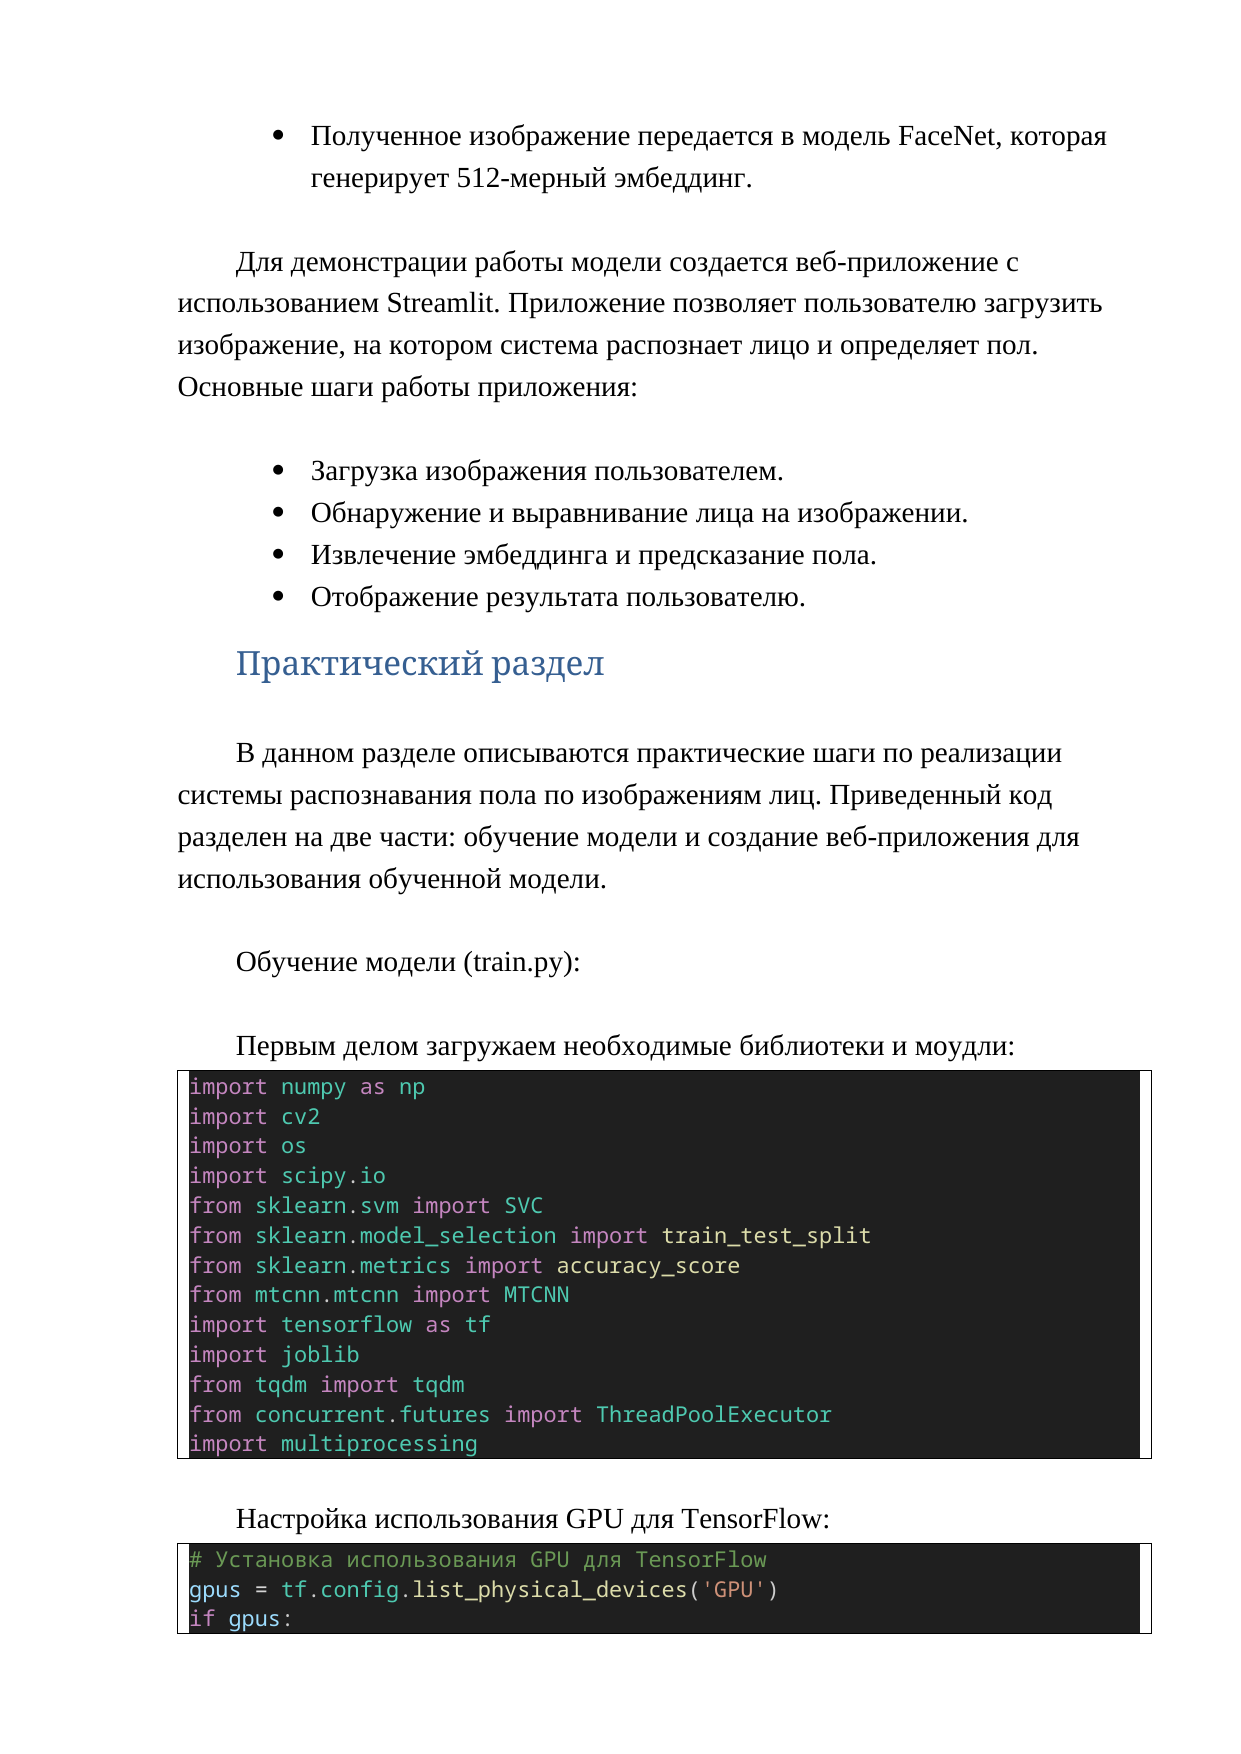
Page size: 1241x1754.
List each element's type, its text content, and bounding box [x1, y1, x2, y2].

text Настройка использования GPU для TensorFlow: [177, 1501, 1152, 1534]
list Извлечение эмбеддинга и предсказание пола. [273, 537, 1152, 570]
list Полученное изображение передается в модель FaceNet, которая генерирует 512-мерный эмбеддинг. [273, 118, 1152, 194]
list Обнаружение и выравнивание лица на изображении. [273, 495, 1152, 528]
text Первым делом загружаем необходимые библиотеки и моудли: [177, 1028, 1152, 1062]
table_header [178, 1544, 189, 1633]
text ​В данном разделе описываются практические шаги по реализации системы распознавания пола по изображениям лиц. Приведенный код разделен на две части: обучение модели и создание веб-приложения для использования обученной модели. [177, 735, 1152, 894]
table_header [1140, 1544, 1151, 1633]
list Загрузка изображения пользователем. [273, 453, 1152, 486]
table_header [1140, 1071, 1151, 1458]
list Отображение результата пользователю. [273, 579, 1152, 612]
subtitle Практический раздел [177, 646, 1152, 684]
text Обучение модели (train.py): [177, 944, 1152, 978]
text Для демонстрации работы модели создается веб-приложение с использованием Streamlit. Приложение позволяет пользователю загрузить изображение, на котором система распознает лицо и определяет пол. Основные шаги работы приложения: [177, 244, 1152, 403]
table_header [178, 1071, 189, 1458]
